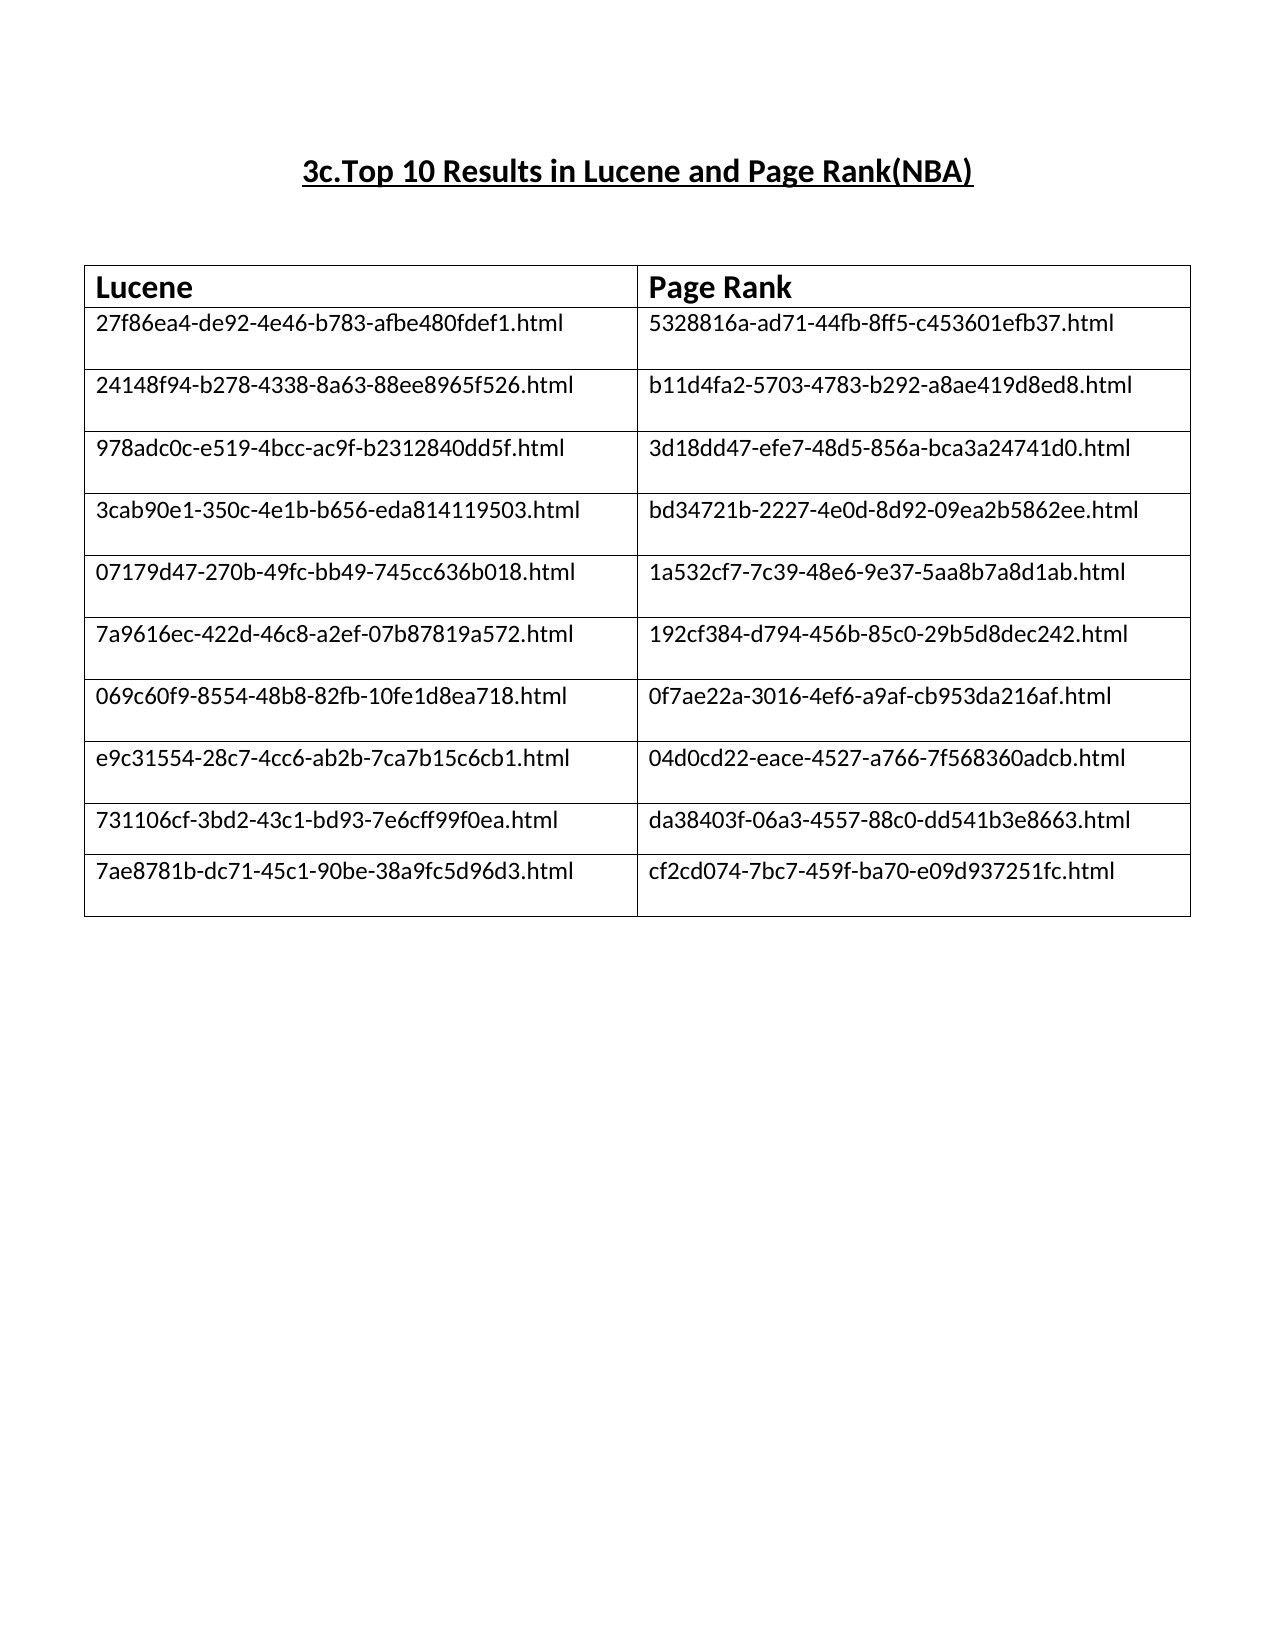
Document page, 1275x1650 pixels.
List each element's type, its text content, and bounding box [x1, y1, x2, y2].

text 3c.Top 10 Results in Lucene and Page Rank(NBA) [150, 150, 1125, 191]
table_cell 27f86ea4-de92-4e46-b783-afbe480fdef1.html [85, 308, 637, 369]
table_cell 1a532cf7-7c39-48e6-9e37-5aa8b7a8d1ab.html [638, 556, 1190, 617]
table_cell 0f7ae22a-3016-4ef6-a9af-cb953da216af.html [638, 680, 1190, 741]
table_cell bd34721b-2227-4e0d-8d92-09ea2b5862ee.html [638, 494, 1190, 555]
table_cell 7ae8781b-dc71-45c1-90be-38a9fc5d96d3.html [85, 855, 637, 916]
table_cell 731106cf-3bd2-43c1-bd93-7e6cff99f0ea.html [85, 804, 637, 854]
table_cell e9c31554-28c7-4cc6-ab2b-7ca7b15c6cb1.html [85, 742, 637, 803]
table_cell da38403f-06a3-4557-88c0-dd541b3e8663.html [638, 804, 1190, 854]
table_cell 7a9616ec-422d-46c8-a2ef-07b87819a572.html [85, 618, 637, 679]
table_header Page Rank [638, 266, 1190, 307]
table_cell b11d4fa2-5703-4783-b292-a8ae419d8ed8.html [638, 370, 1190, 431]
table_cell 24148f94-b278-4338-8a63-88ee8965f526.html [85, 370, 637, 431]
table_cell 978adc0c-e519-4bcc-ac9f-b2312840dd5f.html [85, 432, 637, 493]
table_cell 192cf384-d794-456b-85c0-29b5d8dec242.html [638, 618, 1190, 679]
table_cell 069c60f9-8554-48b8-82fb-10fe1d8ea718.html [85, 680, 637, 741]
table_header Lucene [85, 266, 637, 307]
table_cell 3d18dd47-efe7-48d5-856a-bca3a24741d0.html [638, 432, 1190, 493]
table_cell 04d0cd22-eace-4527-a766-7f568360adcb.html [638, 742, 1190, 803]
table_cell cf2cd074-7bc7-459f-ba70-e09d937251fc.html [638, 855, 1190, 916]
table_cell 5328816a-ad71-44fb-8ff5-c453601efb37.html [638, 308, 1190, 369]
table_cell 3cab90e1-350c-4e1b-b656-eda814119503.html [85, 494, 637, 555]
table_cell 07179d47-270b-49fc-bb49-745cc636b018.html [85, 556, 637, 617]
